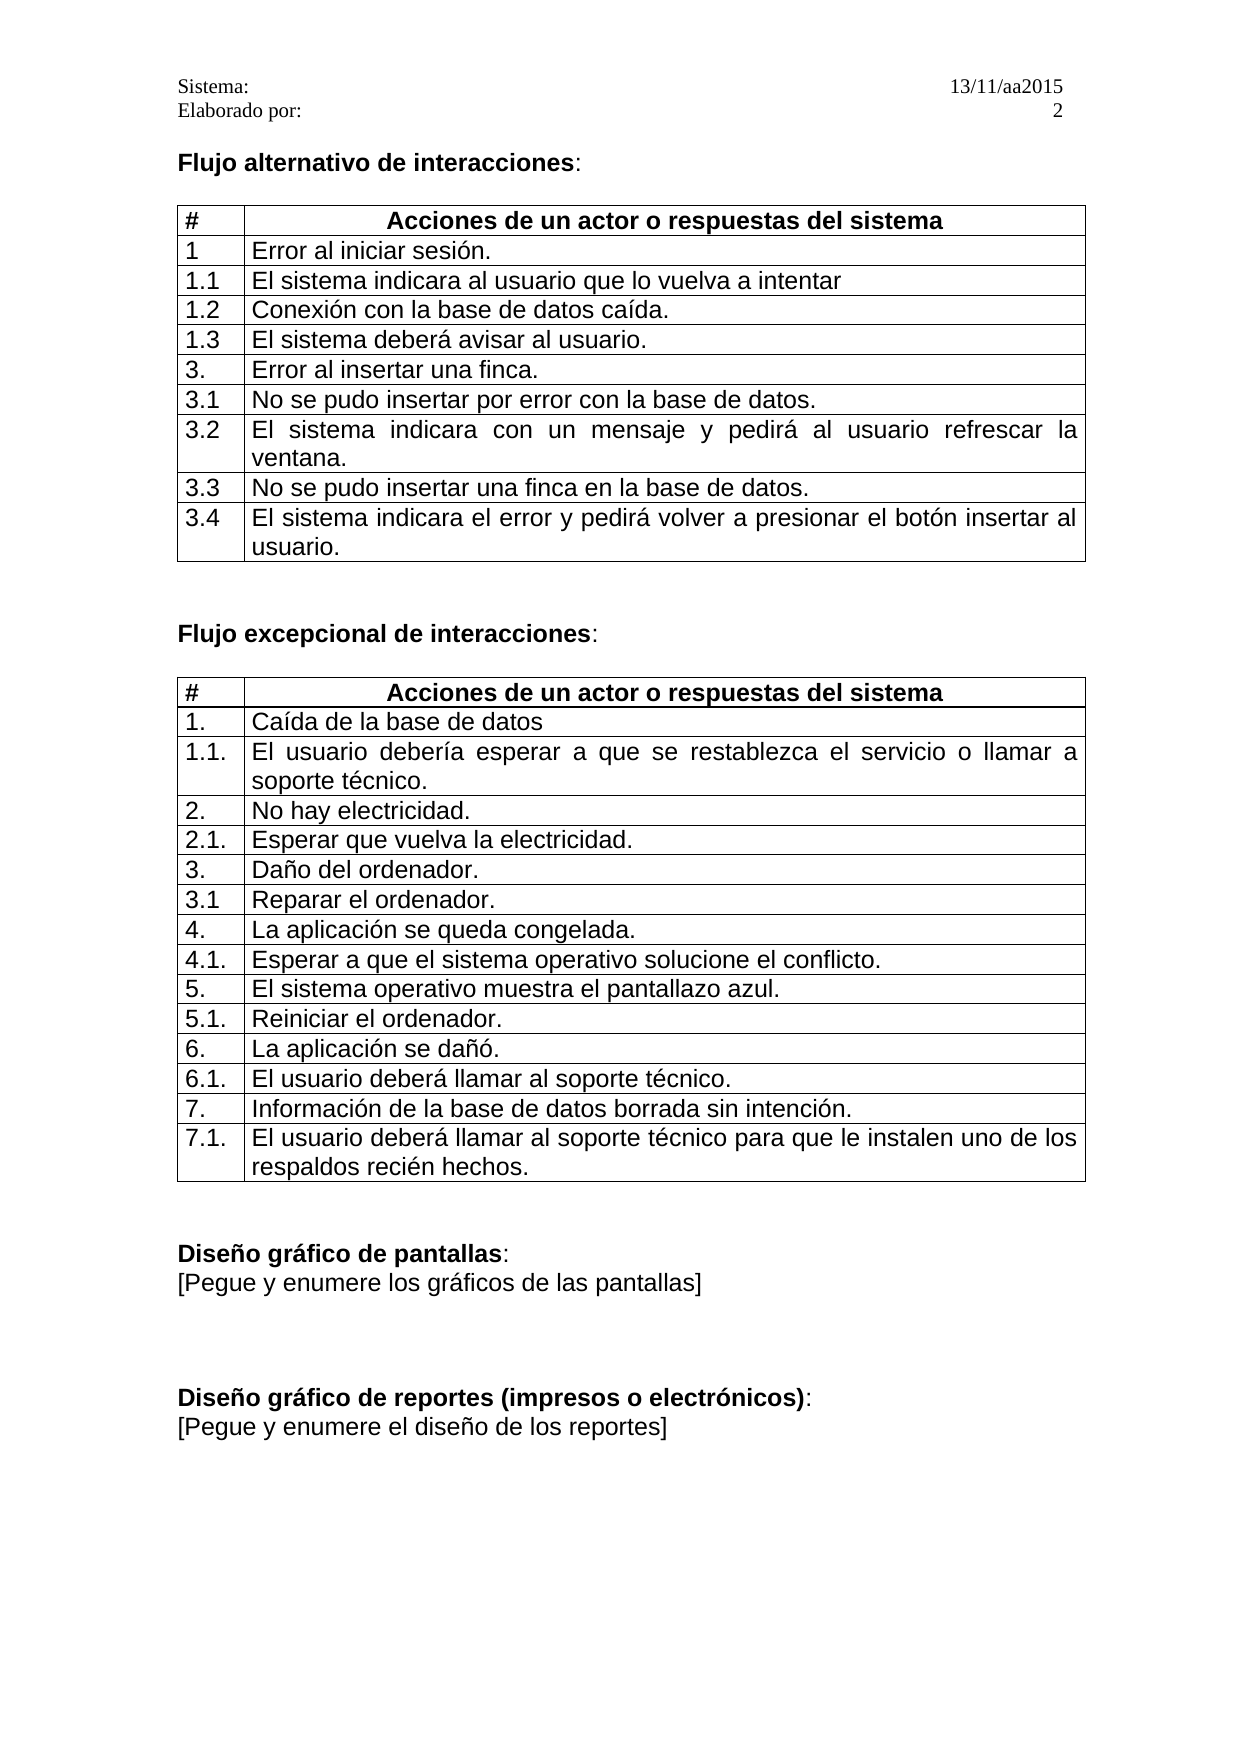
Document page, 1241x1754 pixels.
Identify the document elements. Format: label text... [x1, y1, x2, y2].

text Flujo excepcional de interacciones: [177, 619, 1063, 648]
table_cell Caída de la base de datos [245, 708, 1085, 736]
table_cell 4.1. [178, 945, 244, 973]
table_cell No se pudo insertar por error con la base de datos. [245, 385, 1085, 414]
table_cell El usuario deberá llamar al soporte técnico para que le instalen uno de los respaldos recién hechos. [245, 1124, 1085, 1181]
table_cell Esperar que vuelva la electricidad. [245, 826, 1085, 854]
table_cell Error al iniciar sesión. [245, 236, 1085, 265]
table_cell Daño del ordenador. [245, 855, 1085, 884]
table_cell 2. [178, 796, 244, 824]
table_header # [178, 206, 244, 235]
table_cell 1.2 [178, 296, 244, 324]
table_cell 3.1 [178, 885, 244, 914]
table_cell 3.1 [178, 385, 244, 414]
table_cell 1 [178, 236, 244, 265]
table_cell 1.3 [178, 325, 244, 354]
text Flujo alternativo de interacciones: [177, 148, 1063, 176]
text [Pegue y enumere los gráficos de las pantallas] [177, 1268, 1063, 1297]
table_cell 3.3 [178, 473, 244, 502]
table_cell El sistema indicara el error y pedirá volver a presionar el botón insertar al usuario. [245, 503, 1085, 561]
table_cell 2.1. [178, 826, 244, 854]
table_cell 6. [178, 1034, 244, 1063]
text Diseño gráfico de pantallas: [177, 1239, 1063, 1268]
table_cell El usuario debería esperar a que se restablezca el servicio o llamar a soporte técnico. [245, 737, 1085, 795]
table_cell Conexión con la base de datos caída. [245, 296, 1085, 324]
table_cell No se pudo insertar una finca en la base de datos. [245, 473, 1085, 502]
table_cell 5. [178, 975, 244, 1003]
table_cell 4. [178, 915, 244, 944]
table_header Acciones de un actor o respuestas del sistema [245, 678, 1085, 706]
table_header Acciones de un actor o respuestas del sistema [245, 206, 1085, 235]
table_cell El sistema operativo muestra el pantallazo azul. [245, 975, 1085, 1003]
table_cell 1. [178, 708, 244, 736]
table_cell 3.4 [178, 503, 244, 561]
table_cell 1.1 [178, 266, 244, 294]
table_cell 5.1. [178, 1004, 244, 1033]
table_cell 6.1. [178, 1064, 244, 1093]
text [Pegue y enumere el diseño de los reportes] [177, 1412, 1063, 1441]
table_cell La aplicación se dañó. [245, 1034, 1085, 1063]
table_cell No hay electricidad. [245, 796, 1085, 824]
table_header # [178, 678, 244, 706]
table_cell 3. [178, 855, 244, 884]
table_cell Reiniciar el ordenador. [245, 1004, 1085, 1033]
table_cell El sistema indicara al usuario que lo vuelva a intentar [245, 266, 1085, 294]
table_cell El sistema deberá avisar al usuario. [245, 325, 1085, 354]
table_cell 7.1. [178, 1124, 244, 1181]
table_cell 7. [178, 1094, 244, 1122]
table_cell 3. [178, 355, 244, 384]
table_cell Error al insertar una finca. [245, 355, 1085, 384]
table_cell Esperar a que el sistema operativo solucione el conflicto. [245, 945, 1085, 973]
table_cell La aplicación se queda congelada. [245, 915, 1085, 944]
table_cell 1.1. [178, 737, 244, 795]
table_cell Información de la base de datos borrada sin intención. [245, 1094, 1085, 1122]
table_cell 3.2 [178, 415, 244, 472]
table_cell El sistema indicara con un mensaje y pedirá al usuario refrescar la ventana. [245, 415, 1085, 472]
text Diseño gráfico de reportes (impresos o electrónicos): [177, 1383, 1063, 1412]
table_cell El usuario deberá llamar al soporte técnico. [245, 1064, 1085, 1093]
table_cell Reparar el ordenador. [245, 885, 1085, 914]
